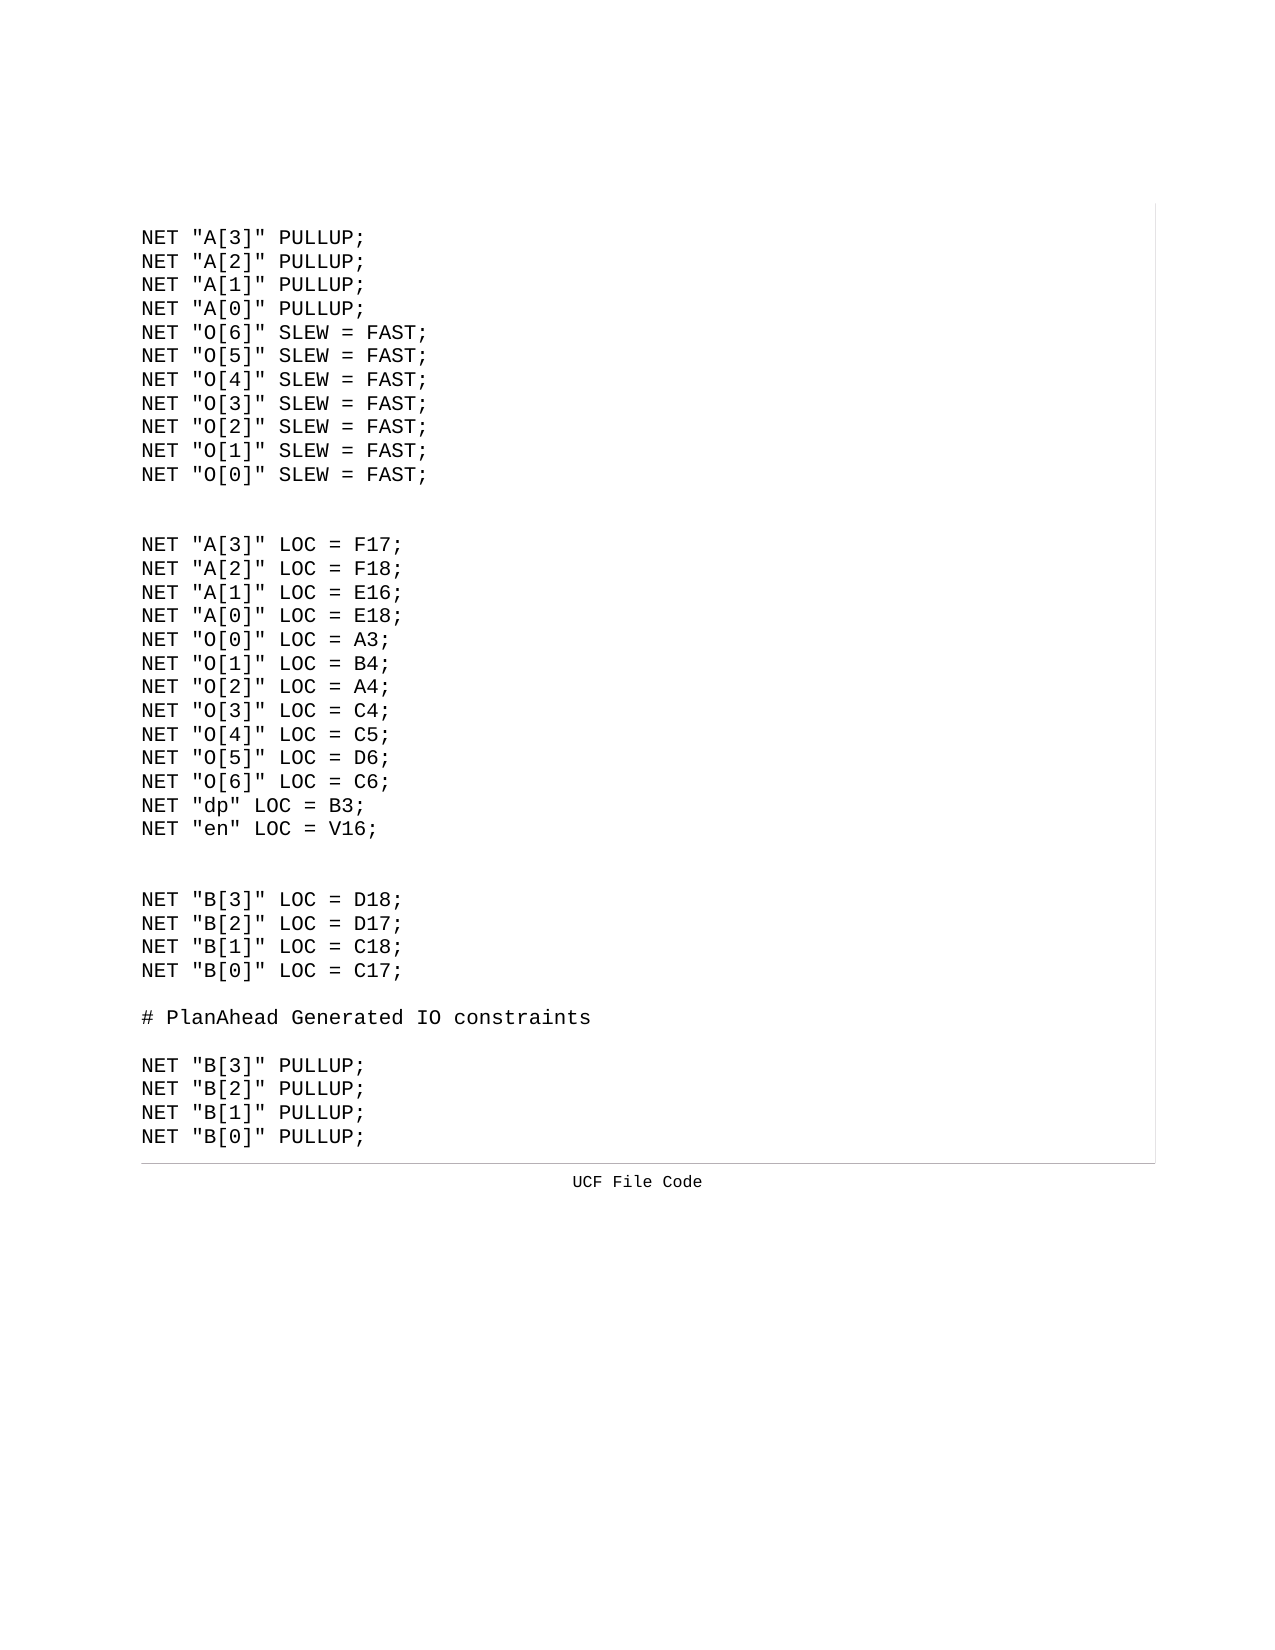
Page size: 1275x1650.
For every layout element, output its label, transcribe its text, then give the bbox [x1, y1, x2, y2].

text UCF File Code [150, 1174, 1125, 1193]
